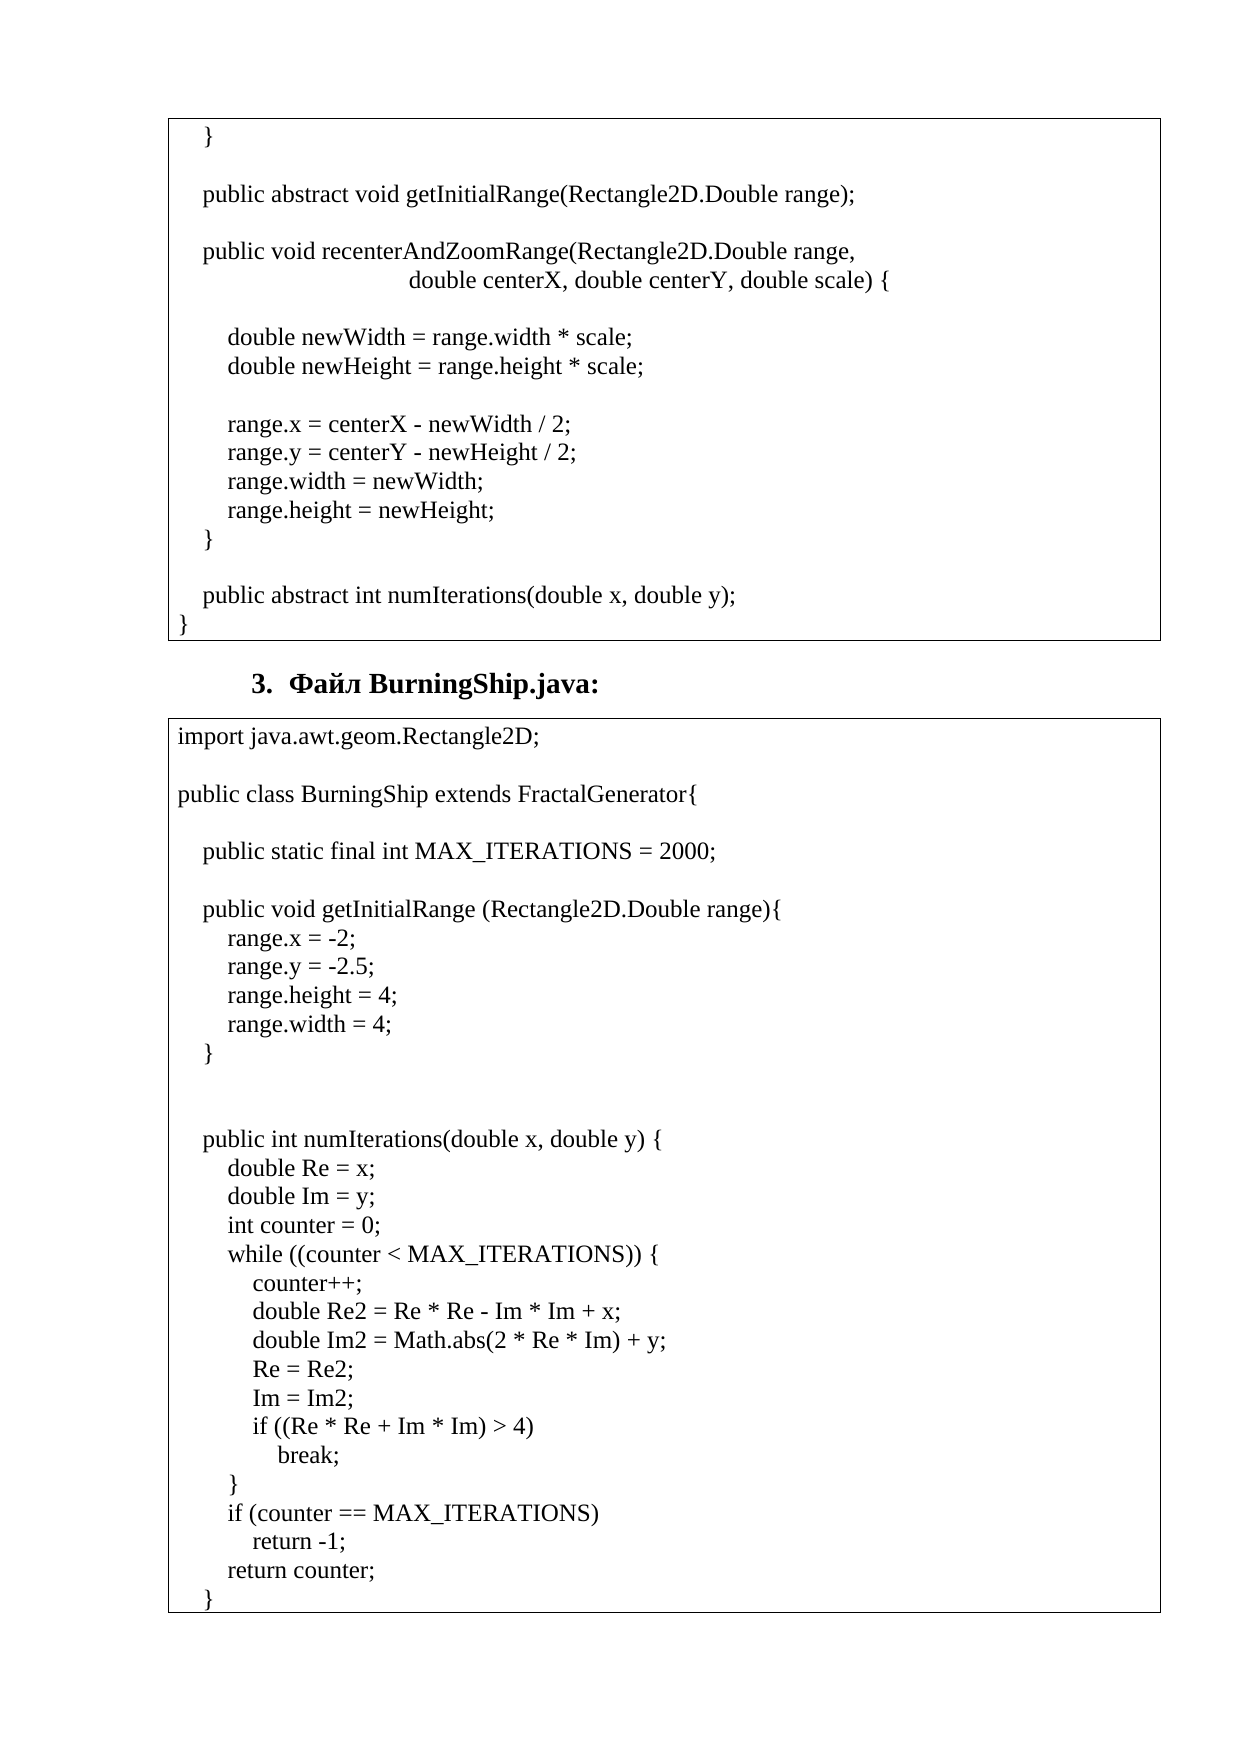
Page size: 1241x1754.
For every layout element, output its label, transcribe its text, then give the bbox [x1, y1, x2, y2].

text double newWidth = range.width * scale; [177, 322, 1152, 351]
text public int numIterations(double x, double y) { [177, 1124, 1152, 1153]
text range.y = -2.5; [177, 951, 1152, 980]
text double Re2 = Re * Re - Im * Im + x; [177, 1296, 1152, 1325]
text double Im2 = Math.abs(2 * Re * Im) + y; [177, 1325, 1152, 1354]
text int counter = 0; [177, 1210, 1152, 1239]
list Файл BurningShip.java: [251, 666, 1152, 700]
text public static final int MAX_ITERATIONS = 2000; [177, 836, 1152, 865]
text public void getInitialRange (Rectangle2D.Double range){ [177, 894, 1152, 923]
text double Im = y; [177, 1181, 1152, 1210]
text while ((counter < MAX_ITERATIONS)) { [177, 1239, 1152, 1268]
text if (counter == MAX_ITERATIONS) [177, 1498, 1152, 1526]
text } [169, 119, 1160, 150]
text break; [177, 1440, 1152, 1469]
text public class BurningShip extends FractalGenerator{ [177, 779, 1152, 808]
text if ((Re * Re + Im * Im) > 4) [177, 1411, 1152, 1440]
text } [177, 1469, 1152, 1498]
text } [177, 1038, 1152, 1066]
text } [169, 606, 1160, 640]
text double Re = x; [177, 1153, 1152, 1181]
text public abstract int numIterations(double x, double y); [177, 581, 1152, 606]
text double newHeight = range.height * scale; [177, 351, 1152, 380]
text counter++; [177, 1268, 1152, 1296]
text range.x = centerX - newWidth / 2; [177, 409, 1152, 437]
text range.width = 4; [177, 1009, 1152, 1038]
text public abstract void getInitialRange(Rectangle2D.Double range); [177, 179, 1152, 207]
text double centerX, double centerY, double scale) { [177, 265, 1152, 294]
text import java.awt.geom.Rectangle2D; [169, 719, 1160, 750]
text } [177, 1584, 1152, 1612]
text range.x = -2; [177, 923, 1152, 951]
text } [177, 524, 1152, 552]
text range.height = newHeight; [177, 495, 1152, 524]
text range.y = centerY - newHeight / 2; [177, 437, 1152, 466]
text return counter; [177, 1555, 1152, 1584]
text Im = Im2; [177, 1383, 1152, 1411]
text range.height = 4; [177, 980, 1152, 1009]
text return -1; [177, 1526, 1152, 1555]
text range.width = newWidth; [177, 466, 1152, 495]
text public void recenterAndZoomRange(Rectangle2D.Double range, [177, 236, 1152, 265]
text Re = Re2; [177, 1354, 1152, 1383]
